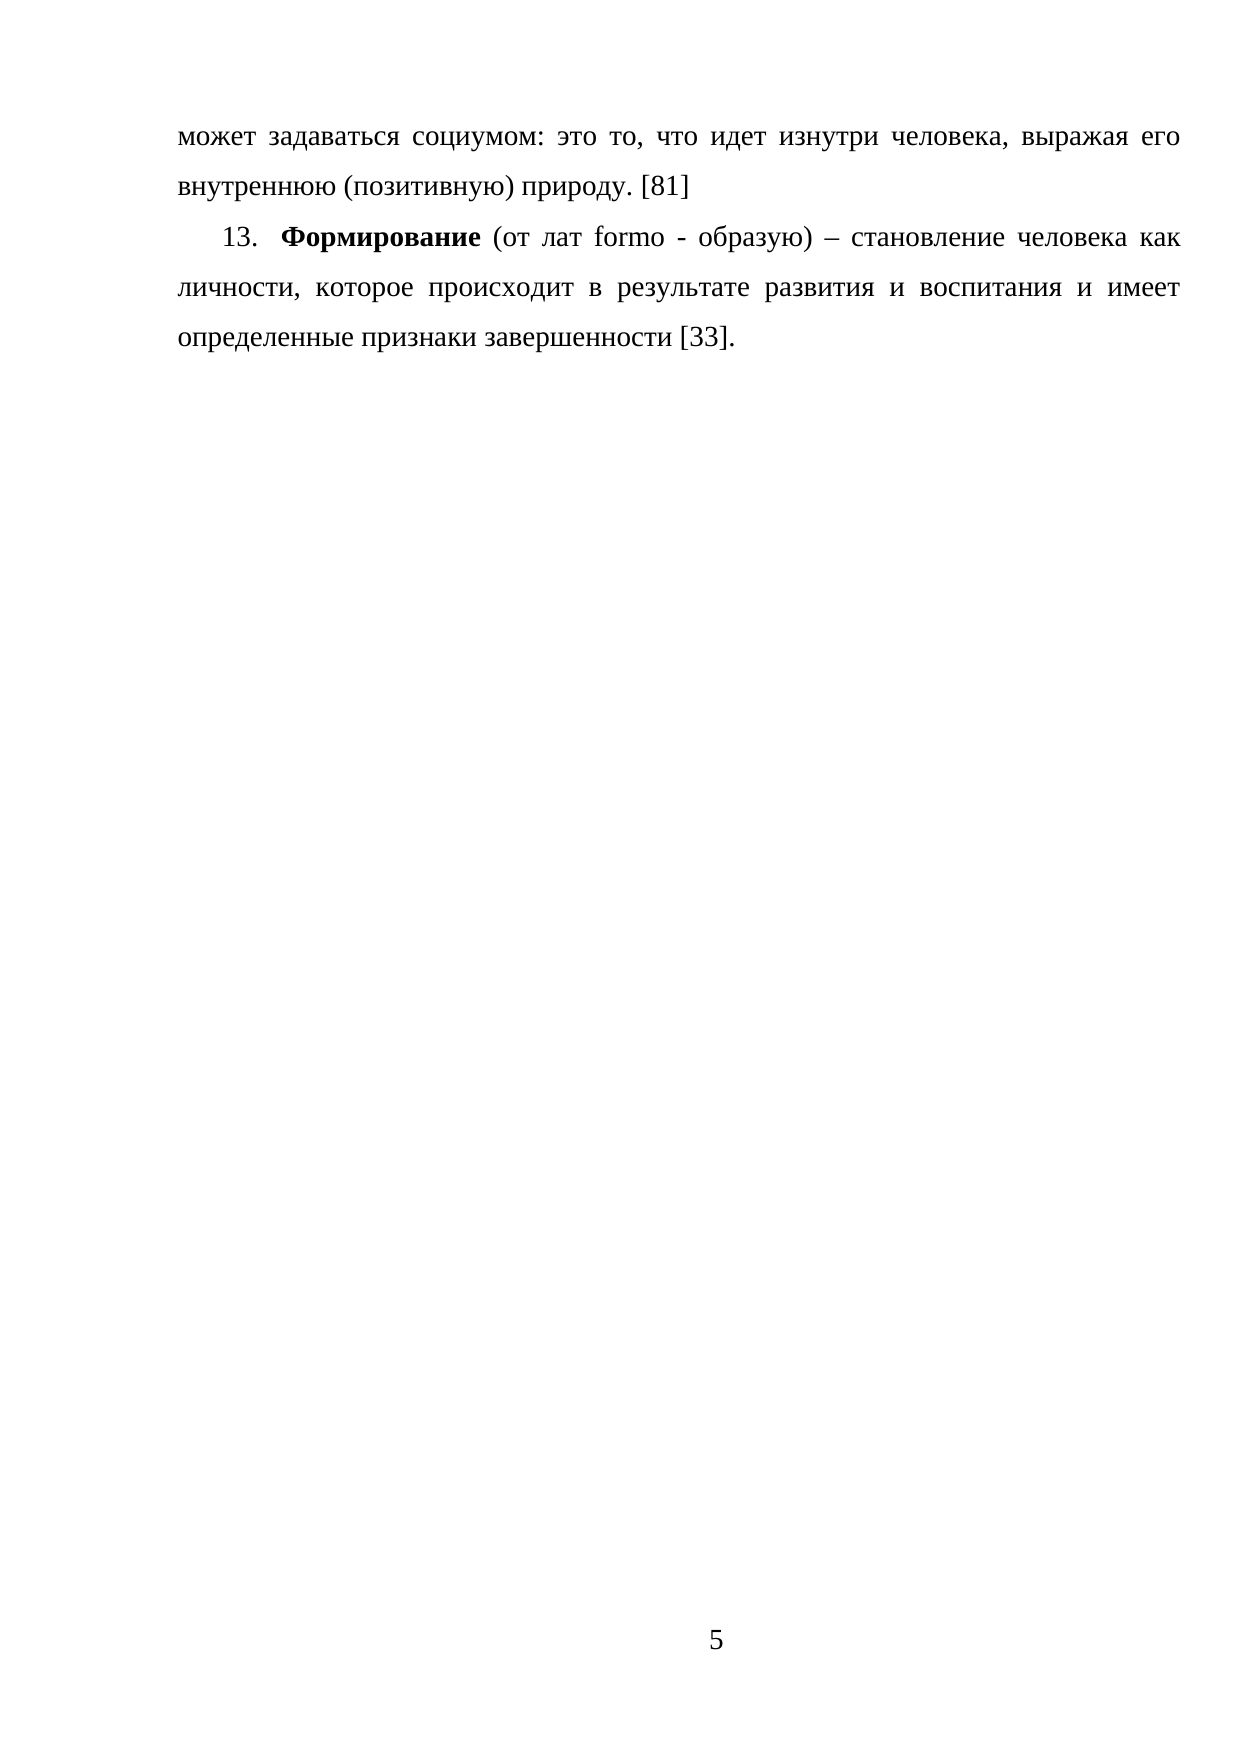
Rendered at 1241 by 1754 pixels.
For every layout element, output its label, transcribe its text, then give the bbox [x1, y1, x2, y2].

list Формирование (от лат formo - образую) – становление человека как личности, которое происходит в результате развития и воспитания и имеет определенные признаки завершенности [33]. [177, 219, 1181, 269]
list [177, 152, 1181, 202]
list Формирование (от лат formo - образую) – становление человека как личности, которое происходит в результате развития и воспитания и имеет определенные признаки завершенности [33]. [177, 303, 1181, 353]
